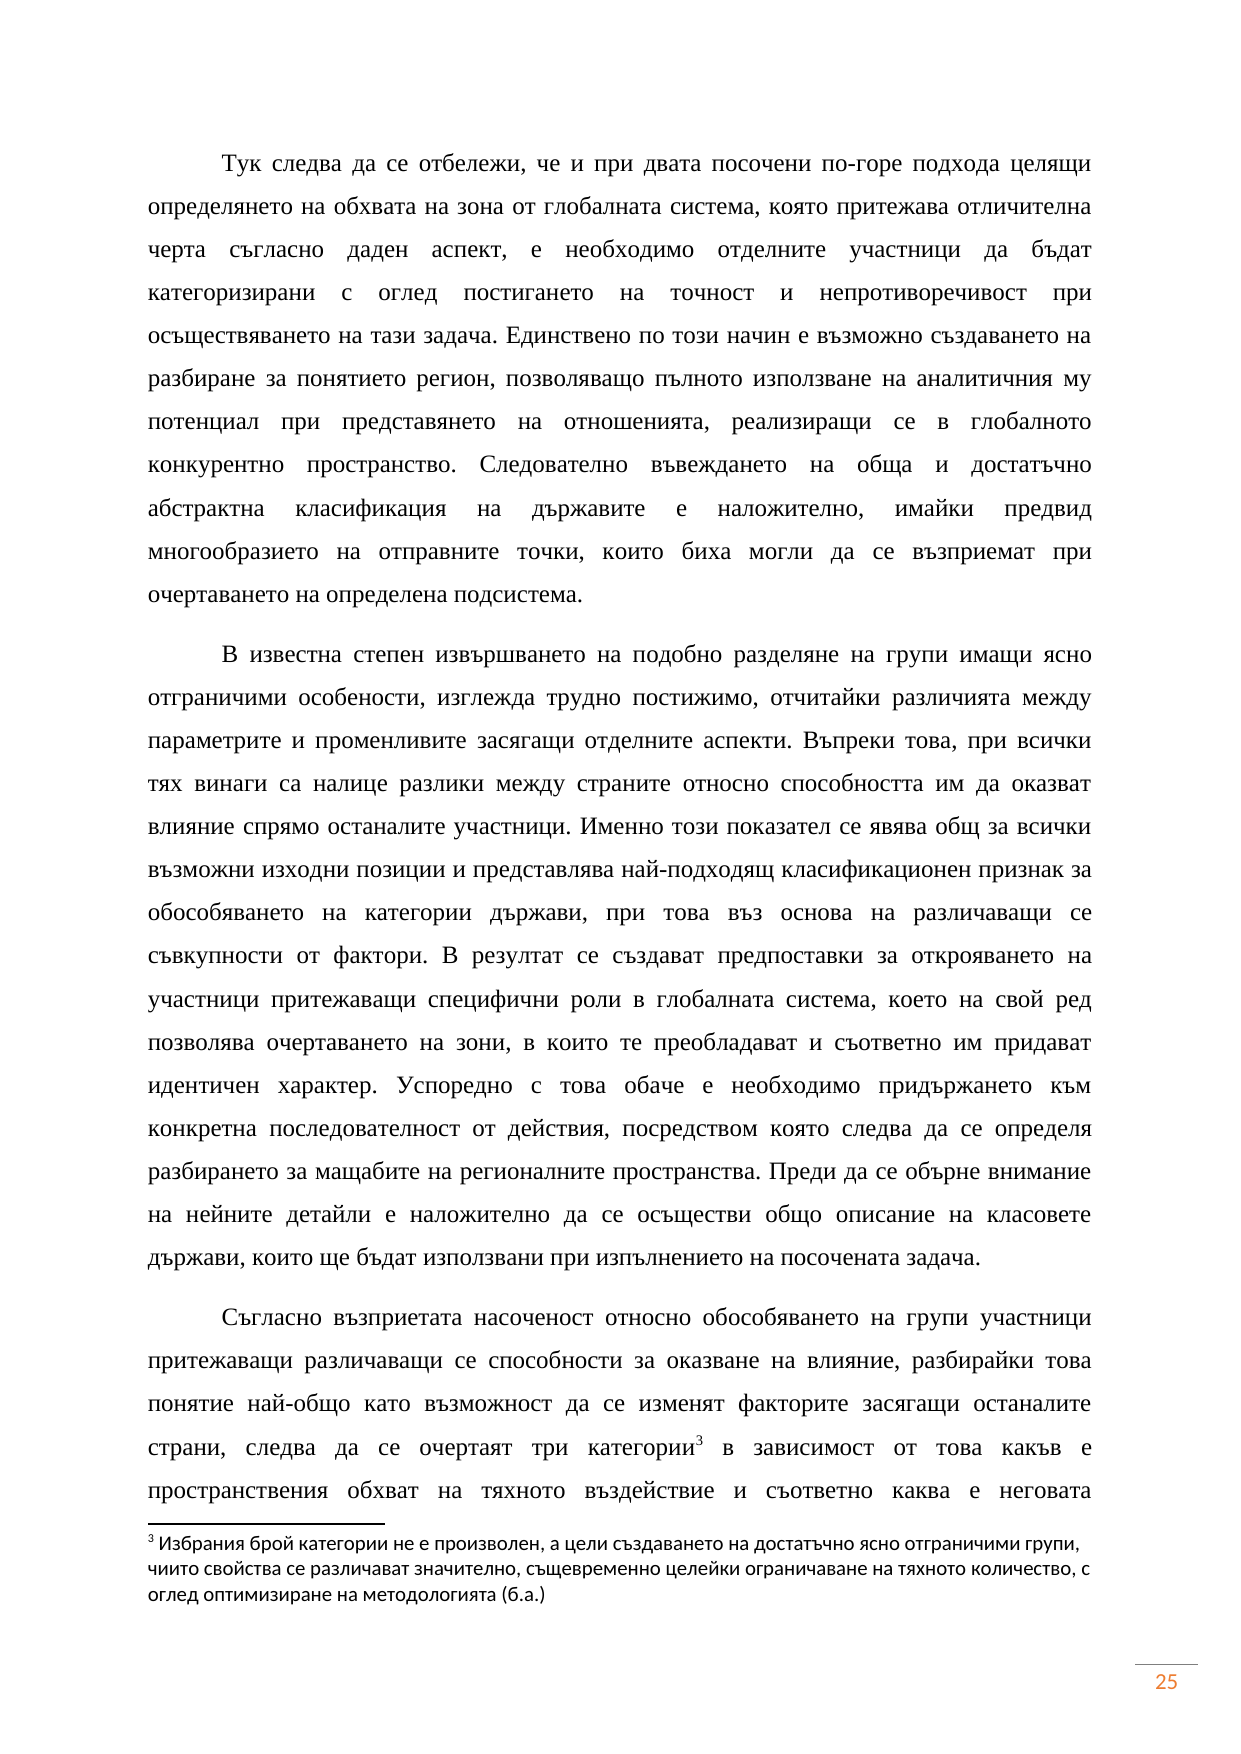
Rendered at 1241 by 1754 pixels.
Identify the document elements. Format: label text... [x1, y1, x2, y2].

text Тук следва да се отбележи, че и при двата посочени по-горе подхода целящи определянето на обхвата на зона от глобалната система, която притежава отличителна черта съгласно даден аспект, е необходимо отделните участници да бъдат категоризирани с оглед постигането на точност и непротиворечивост при осъществяването на тази задача. Единствено по този начин е възможно създаването на разбиране за понятието регион, позволяващо пълното използване на аналитичния му потенциал при представянето на отношенията, реализиращи се в глобалното конкурентно пространство. Следователно въвеждането на обща и достатъчно абстрактна класификация на държавите е наложително, имайки предвид многообразието на отправните точки, които биха могли да се възприемат при очертаването на определена подсистема. [148, 148, 1093, 608]
text В известна степен извършването на подобно разделяне на групи имащи ясно отграничими особености, изглежда трудно постижимо, отчитайки различията между параметрите и променливите засягащи отделните аспекти. Въпреки това, при всички тях винаги са налице разлики между страните относно способността им да оказват влияние спрямо останалите участници. Именно този показател се явява общ за всички възможни изходни позиции и представлява най-подходящ класификационен признак за обособяването на категории държави, при това въз основа на различаващи се съвкупности от фактори. В резултат се създават предпоставки за открояването на участници притежаващи специфични роли в глобалната система, което на свой ред позволява очертаването на зони, в които те преобладават и съответно им придават идентичен характер. Успоредно с това обаче е необходимо придържането към конкретна последователност от действия, посредством която следва да се определя разбирането за мащабите на регионалните пространства. Преди да се обърне внимание на нейните детайли е наложително да се осъществи общо описание на класовете държави, които ще бъдат използвани при изпълнението на посочената задача. [148, 639, 1093, 1271]
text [148, 1302, 1093, 1503]
